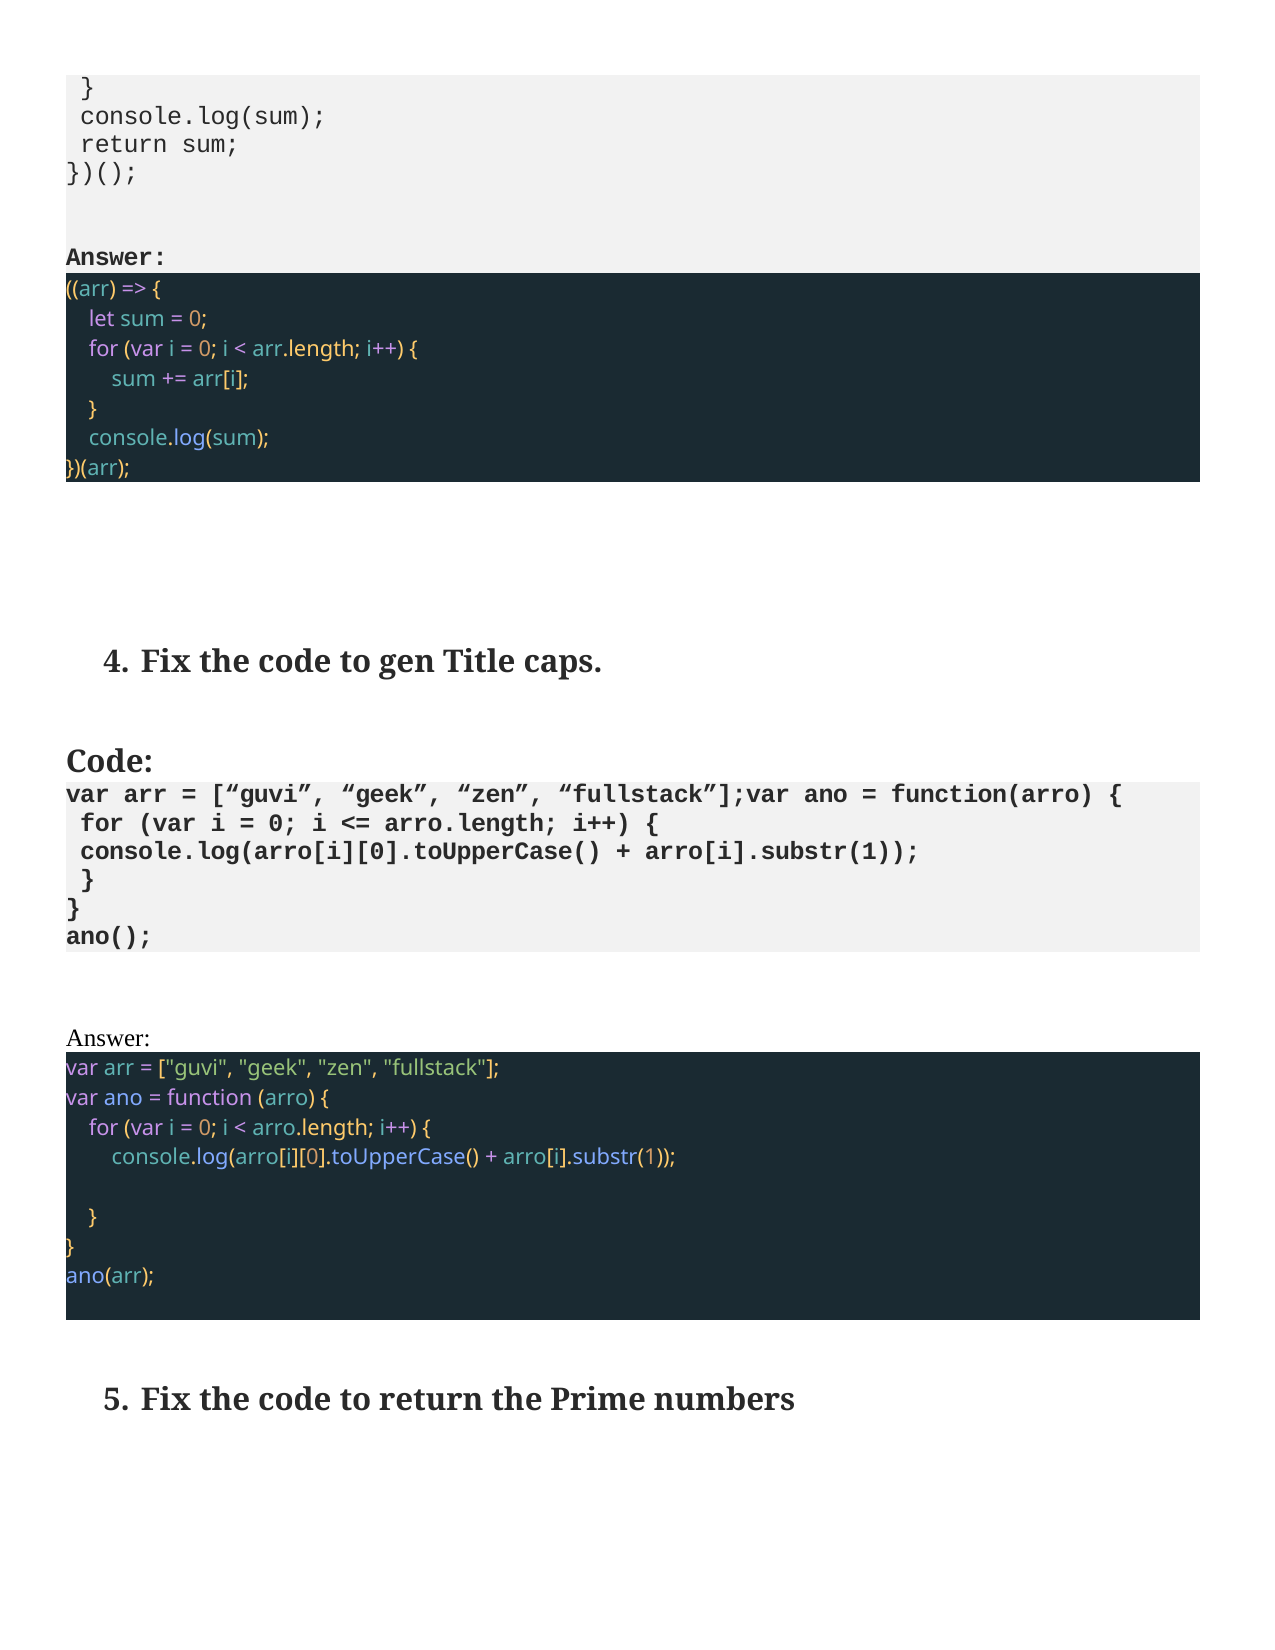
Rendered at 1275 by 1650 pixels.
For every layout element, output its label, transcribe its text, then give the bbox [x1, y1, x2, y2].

text console.log(sum); [66, 422, 1200, 452]
text var arr = ["guvi", "geek", "zen", "fullstack"]; [66, 1052, 1200, 1082]
text } [66, 392, 1200, 422]
text Answer: [66, 245, 1200, 273]
list Fix the code to gen Title caps. [103, 632, 1200, 682]
text for (var i = 0; i < arro.length; i++) { [66, 1111, 1200, 1141]
text sum += arr[i]; [66, 363, 1200, 392]
text ano(arr); [66, 1260, 1200, 1290]
text } [66, 1231, 1200, 1260]
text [66, 75, 1200, 188]
text var arr = [“guvi”, “geek”, “zen”, “fullstack”];var ano = function(arro) { for (var i = 0; i <= arro.length; i++) { console.log(arro[i][0].toUpperCase() + arro[i].substr(1)); } } ano(); [66, 782, 1200, 952]
text })(arr); [66, 452, 1200, 482]
text ((arr) => { [66, 273, 1200, 303]
text let sum = 0; [66, 303, 1200, 333]
text Code: [66, 732, 1200, 782]
text var ano = function (arro) { [66, 1082, 1200, 1111]
text console.log(arro[i][0].toUpperCase() + arro[i].substr(1)); [66, 1141, 1200, 1171]
text Answer: [66, 1002, 1200, 1052]
text } [66, 1201, 1200, 1231]
text for (var i = 0; i < arr.length; i++) { [66, 333, 1200, 363]
list Fix the code to return the Prime numbers [103, 1370, 1200, 1420]
